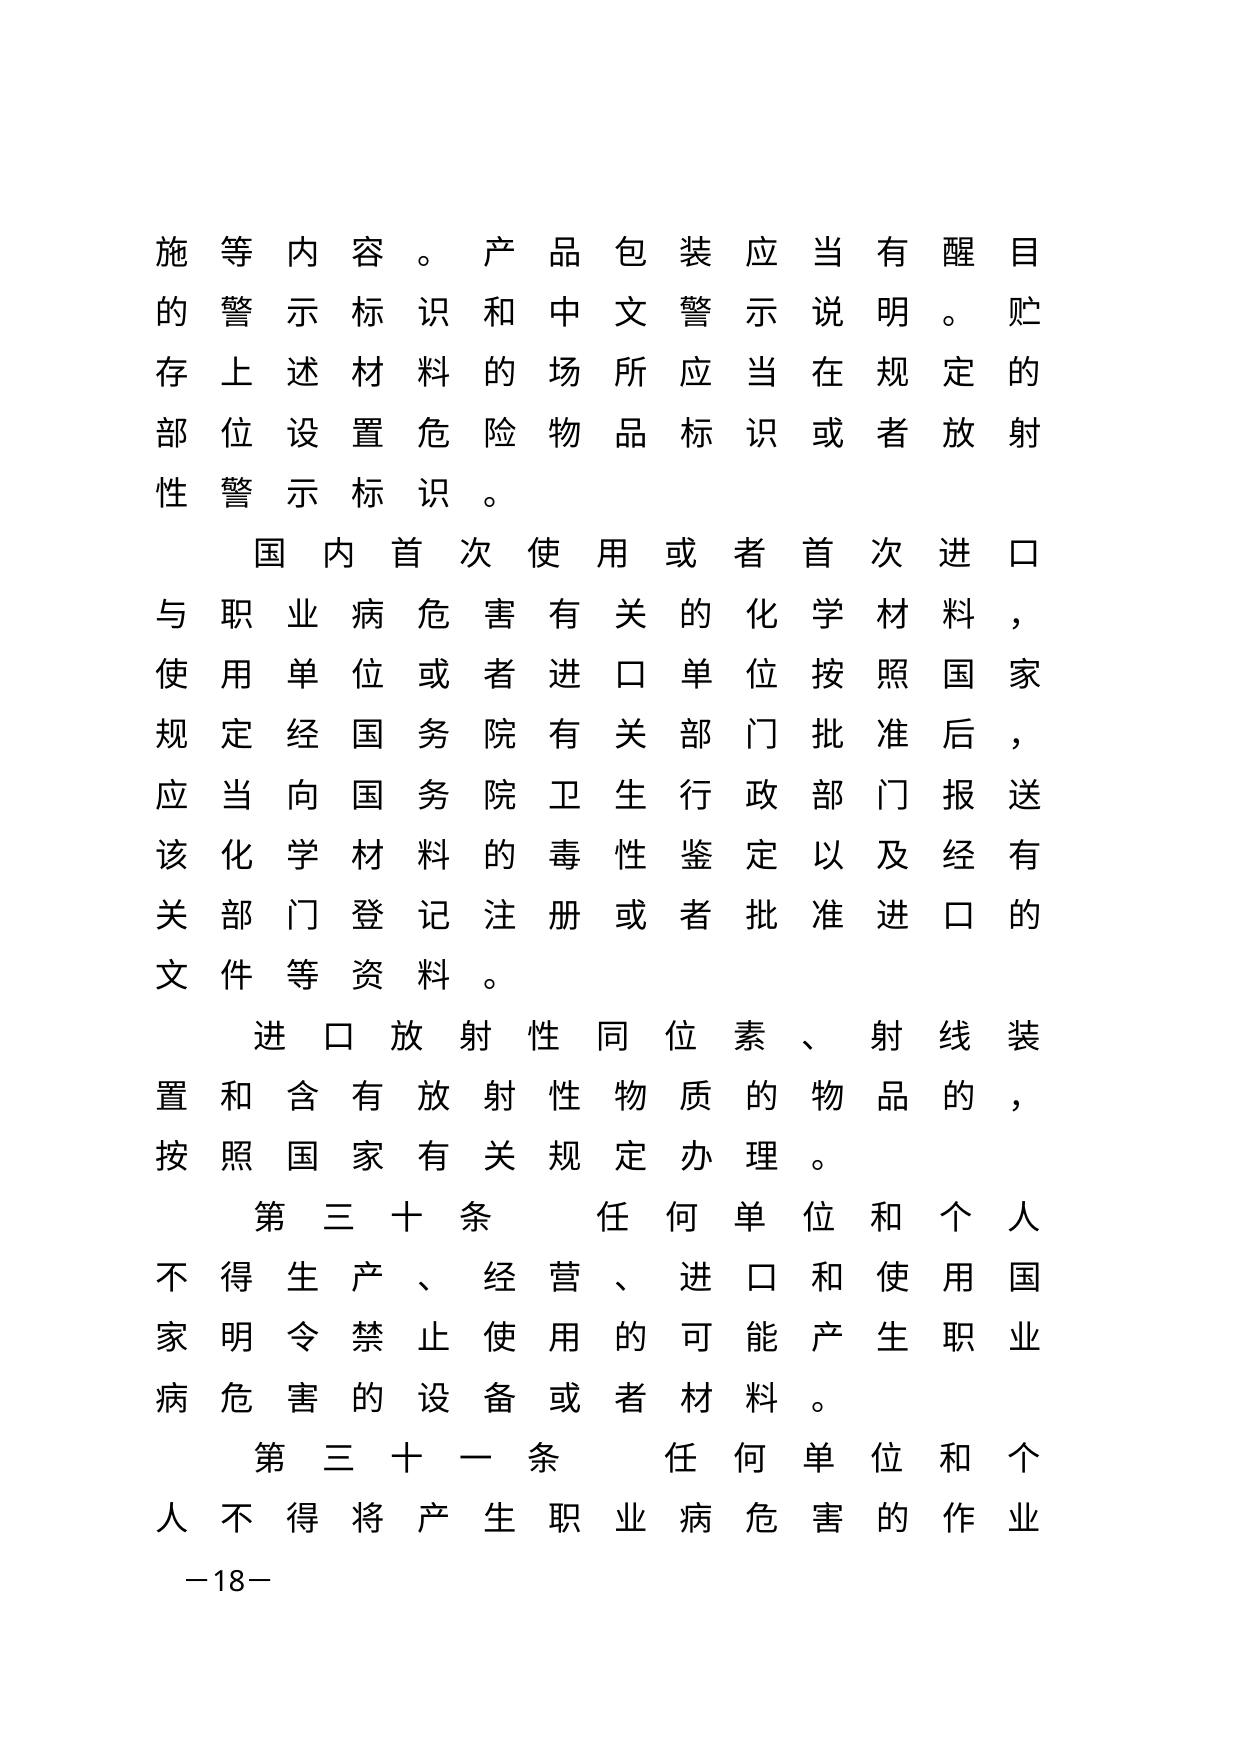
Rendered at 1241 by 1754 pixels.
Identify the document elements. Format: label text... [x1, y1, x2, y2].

text 国内首次使用或者首次进口与职业病危害有关的化学材料，使用单位或者进口单位按照国家规定经国务院有关部门批准后，应当向国务院卫生行政部门报送该化学材料的毒性鉴定以及经有关部门登记注册或者批准进口的文件等资料。 [155, 521, 1073, 1003]
text 第三十条 任何单位和个人不得生产、经营、进口和使用国家明令禁止使用的可能产生职业病危害的设备或者材料。 [155, 1184, 1073, 1426]
text 第三十一条 任何单位和个人不得将产生职业病危害的作业转移给不具备职业病防护条件的单位和个人。不具备职业病防护条件的单位和个人不得接受产生职业病危害的作业。 [155, 1426, 1073, 1546]
text 进口放射性同位素、射线装置和含有放射性物质的物品的，按照国家有关规定办理。 [155, 1003, 1073, 1184]
